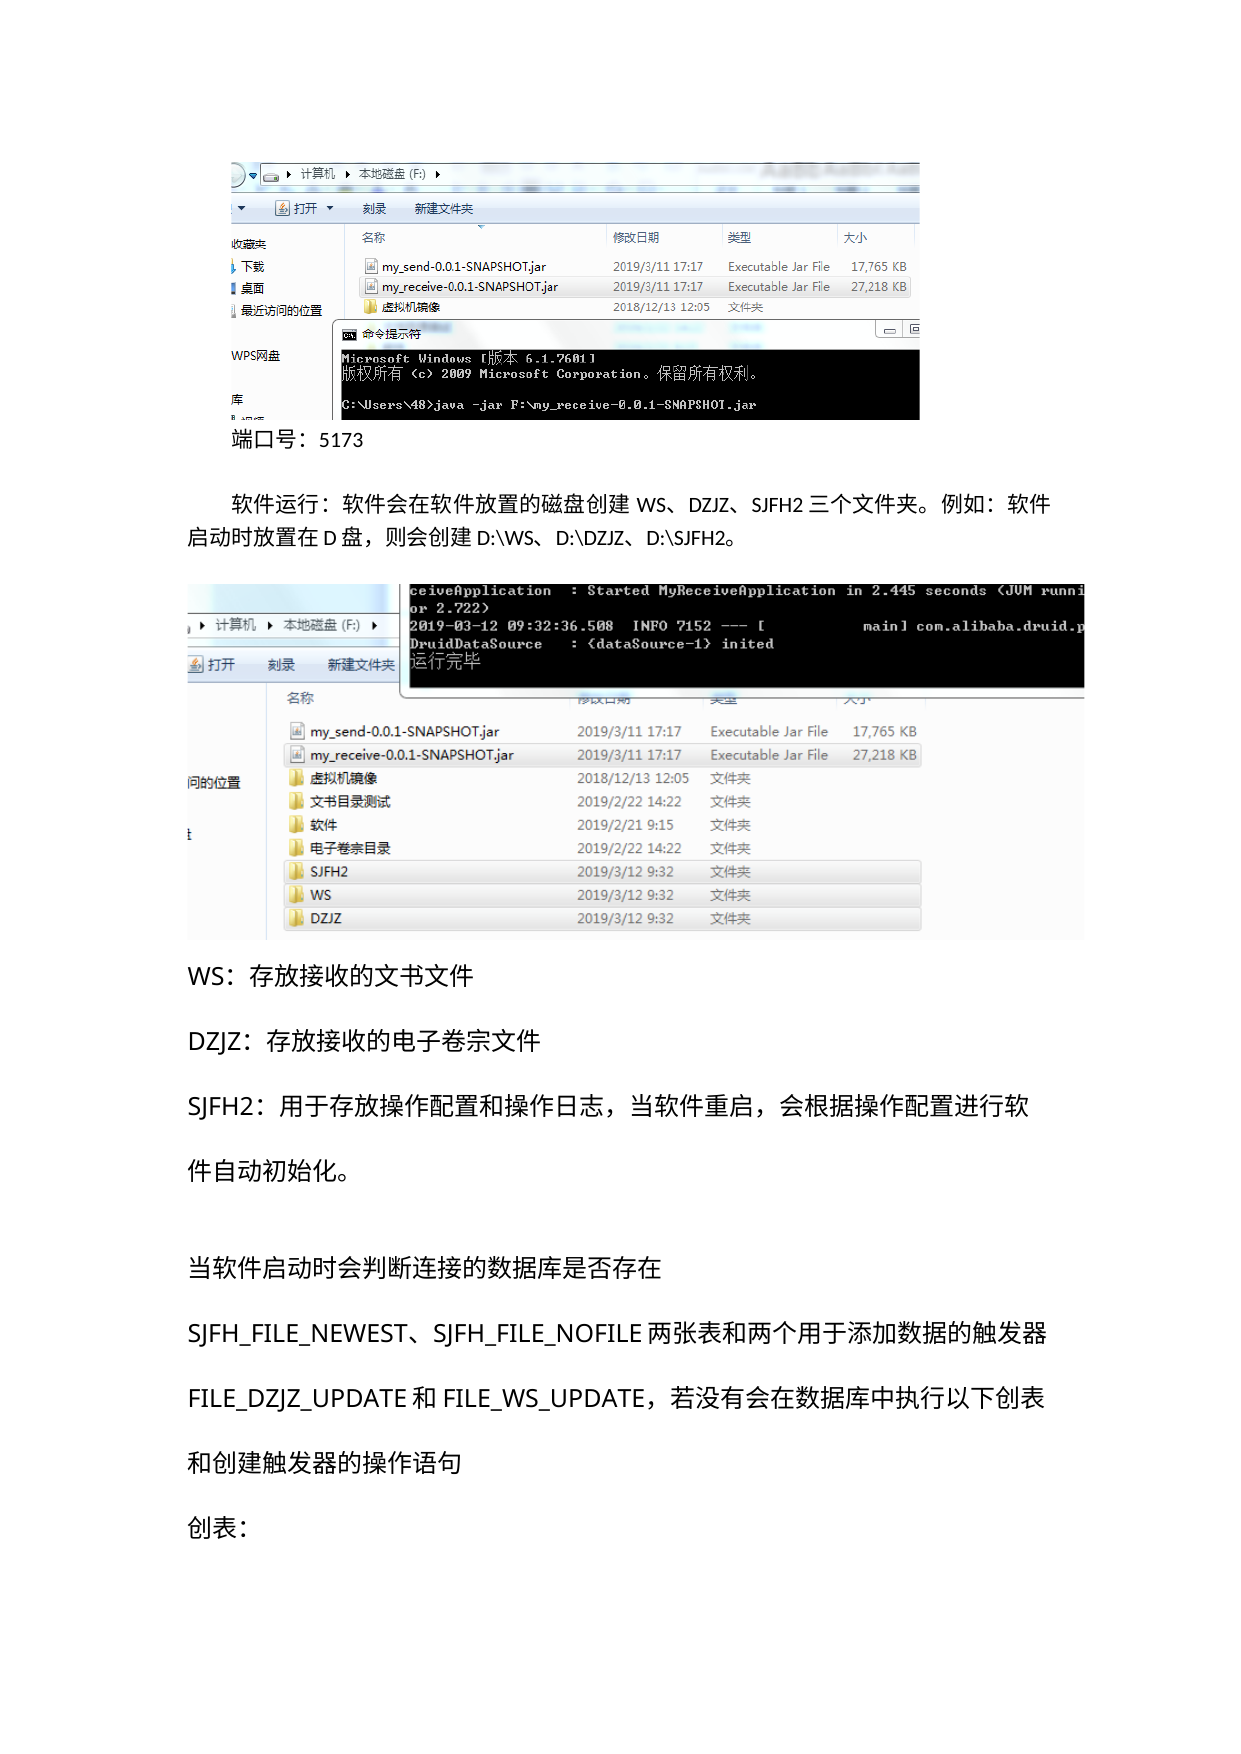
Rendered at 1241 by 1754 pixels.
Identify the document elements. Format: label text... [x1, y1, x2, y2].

text 创表： [187, 1494, 1053, 1559]
text 当软件启动时会判断连接的数据库是否存在SJFH_FILE_NEWEST、SJFH_FILE_NOFILE两张表和两个用于添加数据的触发器FILE_DZJZ_UPDATE和FILE_WS_UPDATE，若没有会在数据库中执行以下创表和创建触发器的操作语句 [187, 1234, 1053, 1494]
picture [231, 162, 920, 420]
list 软件运行：软件会在软件放置的磁盘创建WS、DZJZ、SJFH2三个文件夹。例如：软件启动时放置在D盘，则会创建D:\WS、D:\DZJZ、D:\SJFH2。 [187, 487, 1053, 552]
picture [187, 584, 1085, 940]
text DZJZ：存放接收的电子卷宗文件 [187, 1007, 1053, 1072]
text SJFH2：用于存放操作配置和操作日志，当软件重启，会根据操作配置进行软件自动初始化。 [187, 1072, 1053, 1202]
list 端口号：5173 [187, 422, 1053, 454]
text WS：存放接收的文书文件 [187, 942, 1053, 1007]
